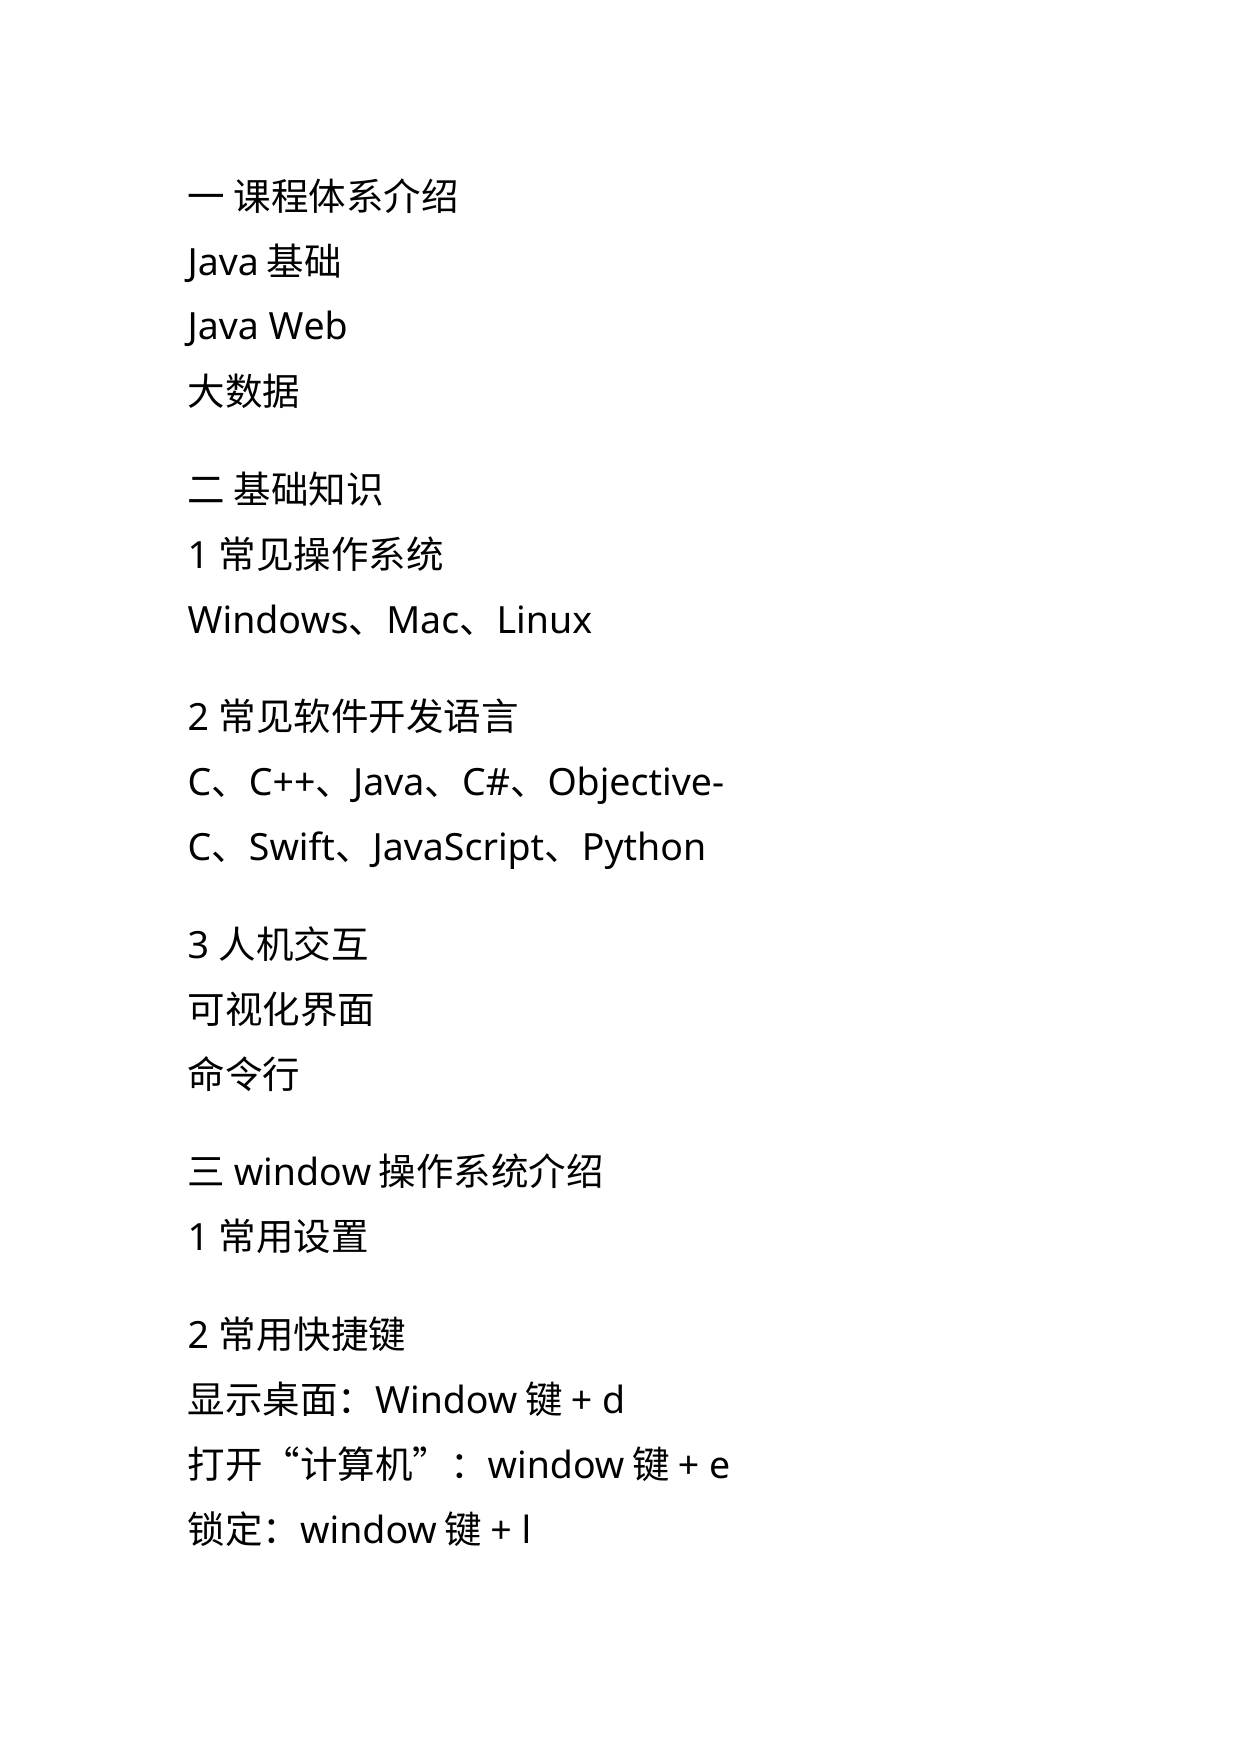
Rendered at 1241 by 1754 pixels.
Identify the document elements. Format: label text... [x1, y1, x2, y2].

text 可视化界面 [187, 974, 1053, 1039]
text 3 人机交互 [187, 909, 1053, 974]
text Windows、Mac、Linux [187, 584, 1053, 649]
text 三 window操作系统介绍 [187, 1137, 1053, 1202]
text Java Web [187, 292, 1053, 357]
text 大数据 [187, 357, 1053, 422]
text 锁定：window键 + l [187, 1494, 1053, 1559]
text 二 基础知识 [187, 454, 1053, 519]
text 1 常用设置 [187, 1202, 1053, 1267]
text 命令行 [187, 1039, 1053, 1104]
text Java基础 [187, 227, 1053, 292]
text 一 课程体系介绍 [187, 162, 1053, 227]
text 1 常见操作系统 [187, 519, 1053, 584]
text 2 常见软件开发语言 [187, 682, 1053, 747]
text 显示桌面：Window键 + d [187, 1364, 1053, 1429]
text 2 常用快捷键 [187, 1299, 1053, 1364]
text 打开“计算机”：window键 + e [187, 1429, 1053, 1494]
text C、C++、Java、C#、Objective-C、Swift、JavaScript、Python [187, 747, 1053, 877]
